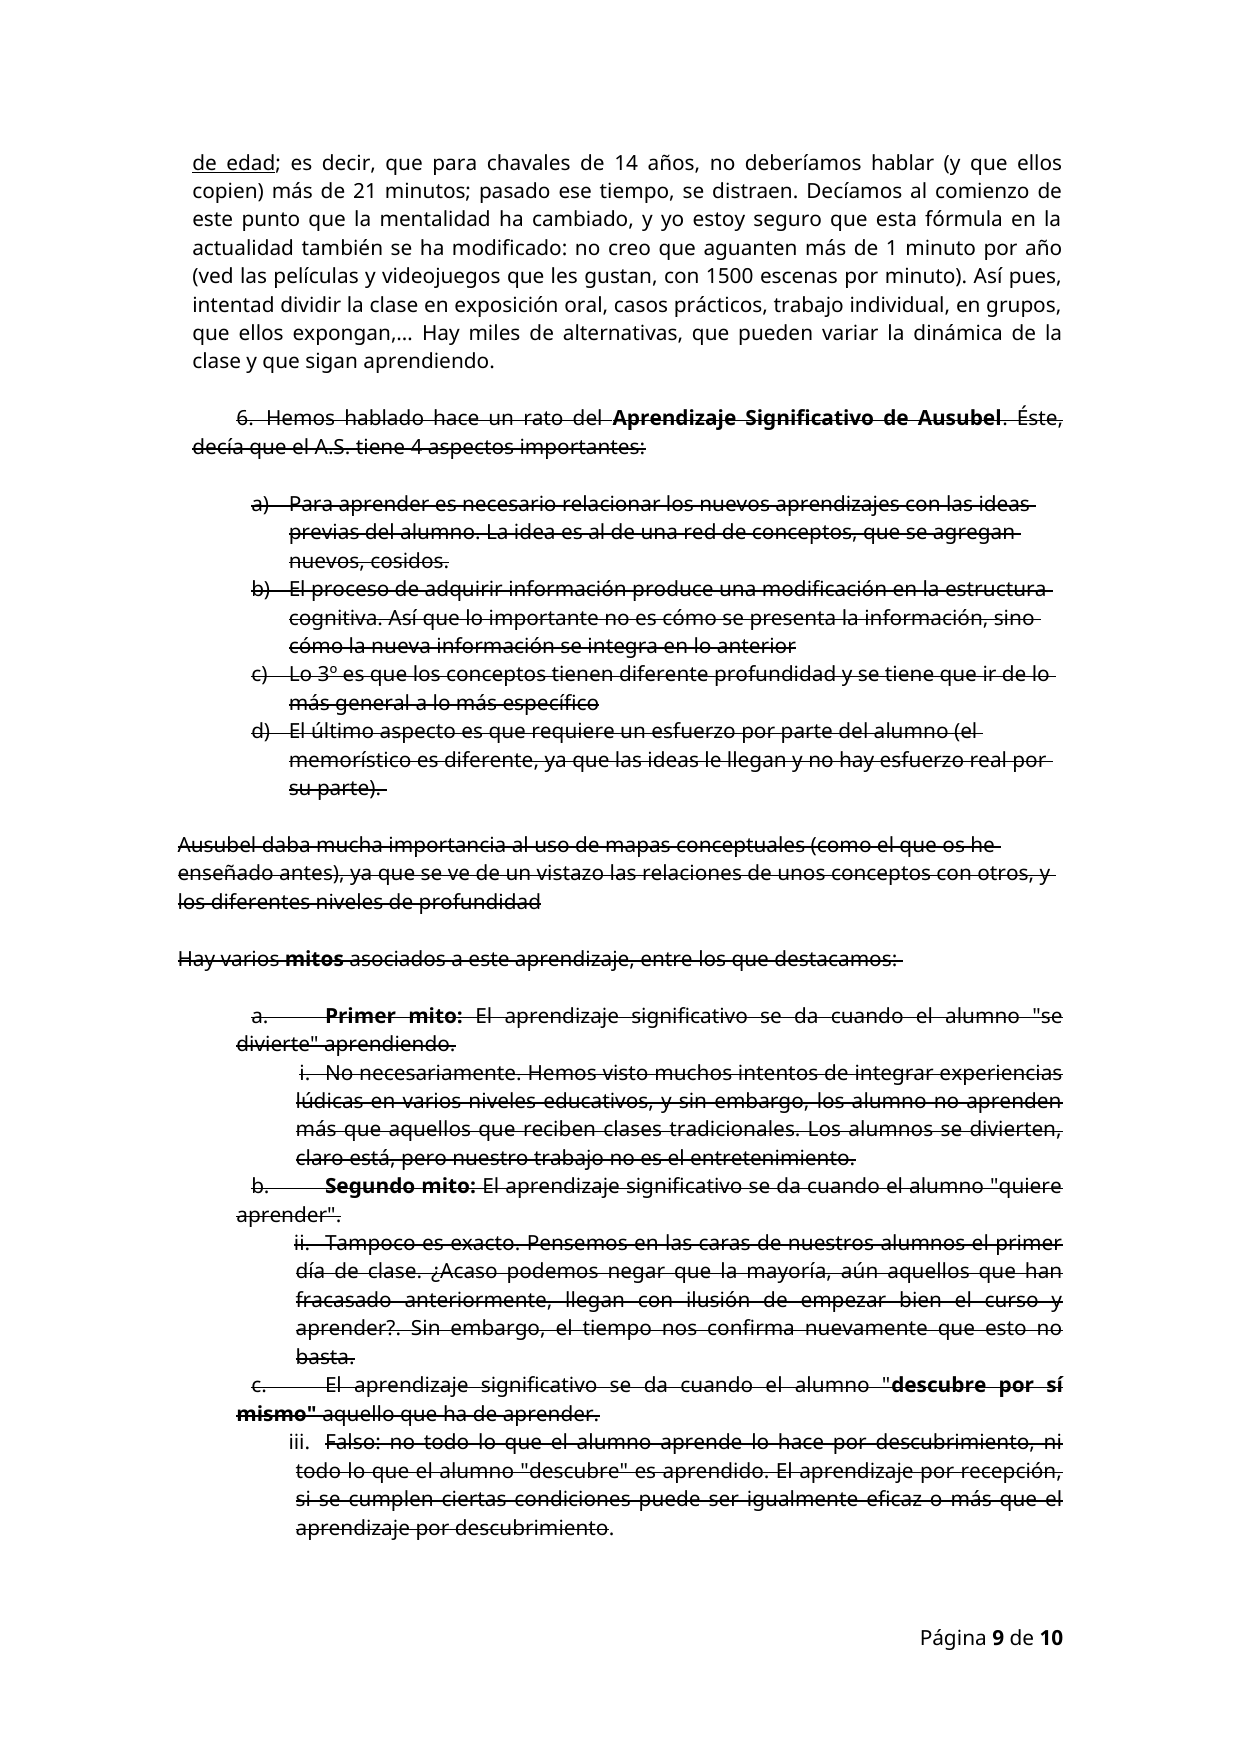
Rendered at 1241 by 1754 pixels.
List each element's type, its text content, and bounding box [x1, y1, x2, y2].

text Hay varios mitos asociados a este aprendizaje, entre los que destacamos: [177, 944, 1063, 972]
list Lo 3º es que los conceptos tienen diferente profundidad y se tiene que ir de lo más general a lo más específico [251, 659, 1063, 716]
list El aprendizaje significativo se da cuando el alumno "descubre por sí mismo" aquello que ha de aprender. [236, 1370, 1063, 1427]
list Para aprender es necesario relacionar los nuevos aprendizajes con las ideas previas del alumno. La idea es al de una red de conceptos, que se agregan nuevos, cosidos. [251, 489, 1063, 574]
list Falso: no todo lo que el alumno aprende lo hace por descubrimiento, ni todo lo que el alumno "descubre" es aprendido. El aprendizaje por recepción, si se cumplen ciertas condiciones puede ser igualmente eficaz o más que el aprendizaje por descubrimiento. [295, 1427, 1063, 1472]
list El último aspecto es que requiere un esfuerzo por parte del alumno (el memorístico es diferente, ya que las ideas le llegan y no hay esfuerzo real por su parte). [251, 716, 1063, 802]
list Falso: no todo lo que el alumno aprende lo hace por descubrimiento, ni todo lo que el alumno "descubre" es aprendido. El aprendizaje por recepción, si se cumplen ciertas condiciones puede ser igualmente eficaz o más que el aprendizaje por descubrimiento. [295, 1501, 1063, 1541]
list Hemos hablado hace un rato del Aprendizaje Significativo de Ausubel. Éste, decía que el A.S. tiene 4 aspectos importantes: [192, 403, 1063, 460]
list Tampoco es exacto. Pensemos en las caras de nuestros alumnos el primer día de clase. ¿Acaso podemos negar que la mayoría, aún aquellos que han fracasado anteriormente, llegan con ilusión de empezar bien el curso y aprender?. Sin embargo, el tiempo nos confirma nuevamente que esto no basta. [295, 1274, 1063, 1301]
list Tampoco es exacto. Pensemos en las caras de nuestros alumnos el primer día de clase. ¿Acaso podemos negar que la mayoría, aún aquellos que han fracasado anteriormente, llegan con ilusión de empezar bien el curso y aprender?. Sin embargo, el tiempo nos confirma nuevamente que esto no basta. [295, 1331, 1063, 1370]
list El proceso de adquirir información produce una modificación en la estructura cognitiva. Así que lo importante no es cómo se presenta la información, sino cómo la nueva información se integra en lo anterior [251, 574, 1063, 659]
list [192, 148, 1063, 375]
text Ausubel daba mucha importancia al uso de mapas conceptuales (como el que os he enseñado antes), ya que se ve de un vistazo las relaciones de unos conceptos con otros, y los diferentes niveles de profundidad [177, 830, 1063, 915]
list No necesariamente. Hemos visto muchos intentos de integrar experiencias lúdicas en varios niveles educativos, y sin embargo, los alumno no aprenden más que aquellos que reciben clases tradicionales. Los alumnos se divierten, claro está, pero nuestro trabajo no es el entretenimiento. [295, 1103, 1063, 1131]
list Tampoco es exacto. Pensemos en las caras de nuestros alumnos el primer día de clase. ¿Acaso podemos negar que la mayoría, aún aquellos que han fracasado anteriormente, llegan con ilusión de empezar bien el curso y aprender?. Sin embargo, el tiempo nos confirma nuevamente que esto no basta. [295, 1302, 1063, 1330]
list Primer mito: El aprendizaje significativo se da cuando el alumno "se divierte" aprendiendo. [236, 1001, 1063, 1058]
list No necesariamente. Hemos visto muchos intentos de integrar experiencias lúdicas en varios niveles educativos, y sin embargo, los alumno no aprenden más que aquellos que reciben clases tradicionales. Los alumnos se divierten, claro está, pero nuestro trabajo no es el entretenimiento. [295, 1058, 1063, 1102]
list Falso: no todo lo que el alumno aprende lo hace por descubrimiento, ni todo lo que el alumno "descubre" es aprendido. El aprendizaje por recepción, si se cumplen ciertas condiciones puede ser igualmente eficaz o más que el aprendizaje por descubrimiento. [295, 1473, 1063, 1500]
list Segundo mito: El aprendizaje significativo se da cuando el alumno "quiere aprender". [236, 1171, 1063, 1228]
list Tampoco es exacto. Pensemos en las caras de nuestros alumnos el primer día de clase. ¿Acaso podemos negar que la mayoría, aún aquellos que han fracasado anteriormente, llegan con ilusión de empezar bien el curso y aprender?. Sin embargo, el tiempo nos confirma nuevamente que esto no basta. [295, 1246, 1063, 1273]
list No necesariamente. Hemos visto muchos intentos de integrar experiencias lúdicas en varios niveles educativos, y sin embargo, los alumno no aprenden más que aquellos que reciben clases tradicionales. Los alumnos se divierten, claro está, pero nuestro trabajo no es el entretenimiento. [295, 1132, 1063, 1171]
